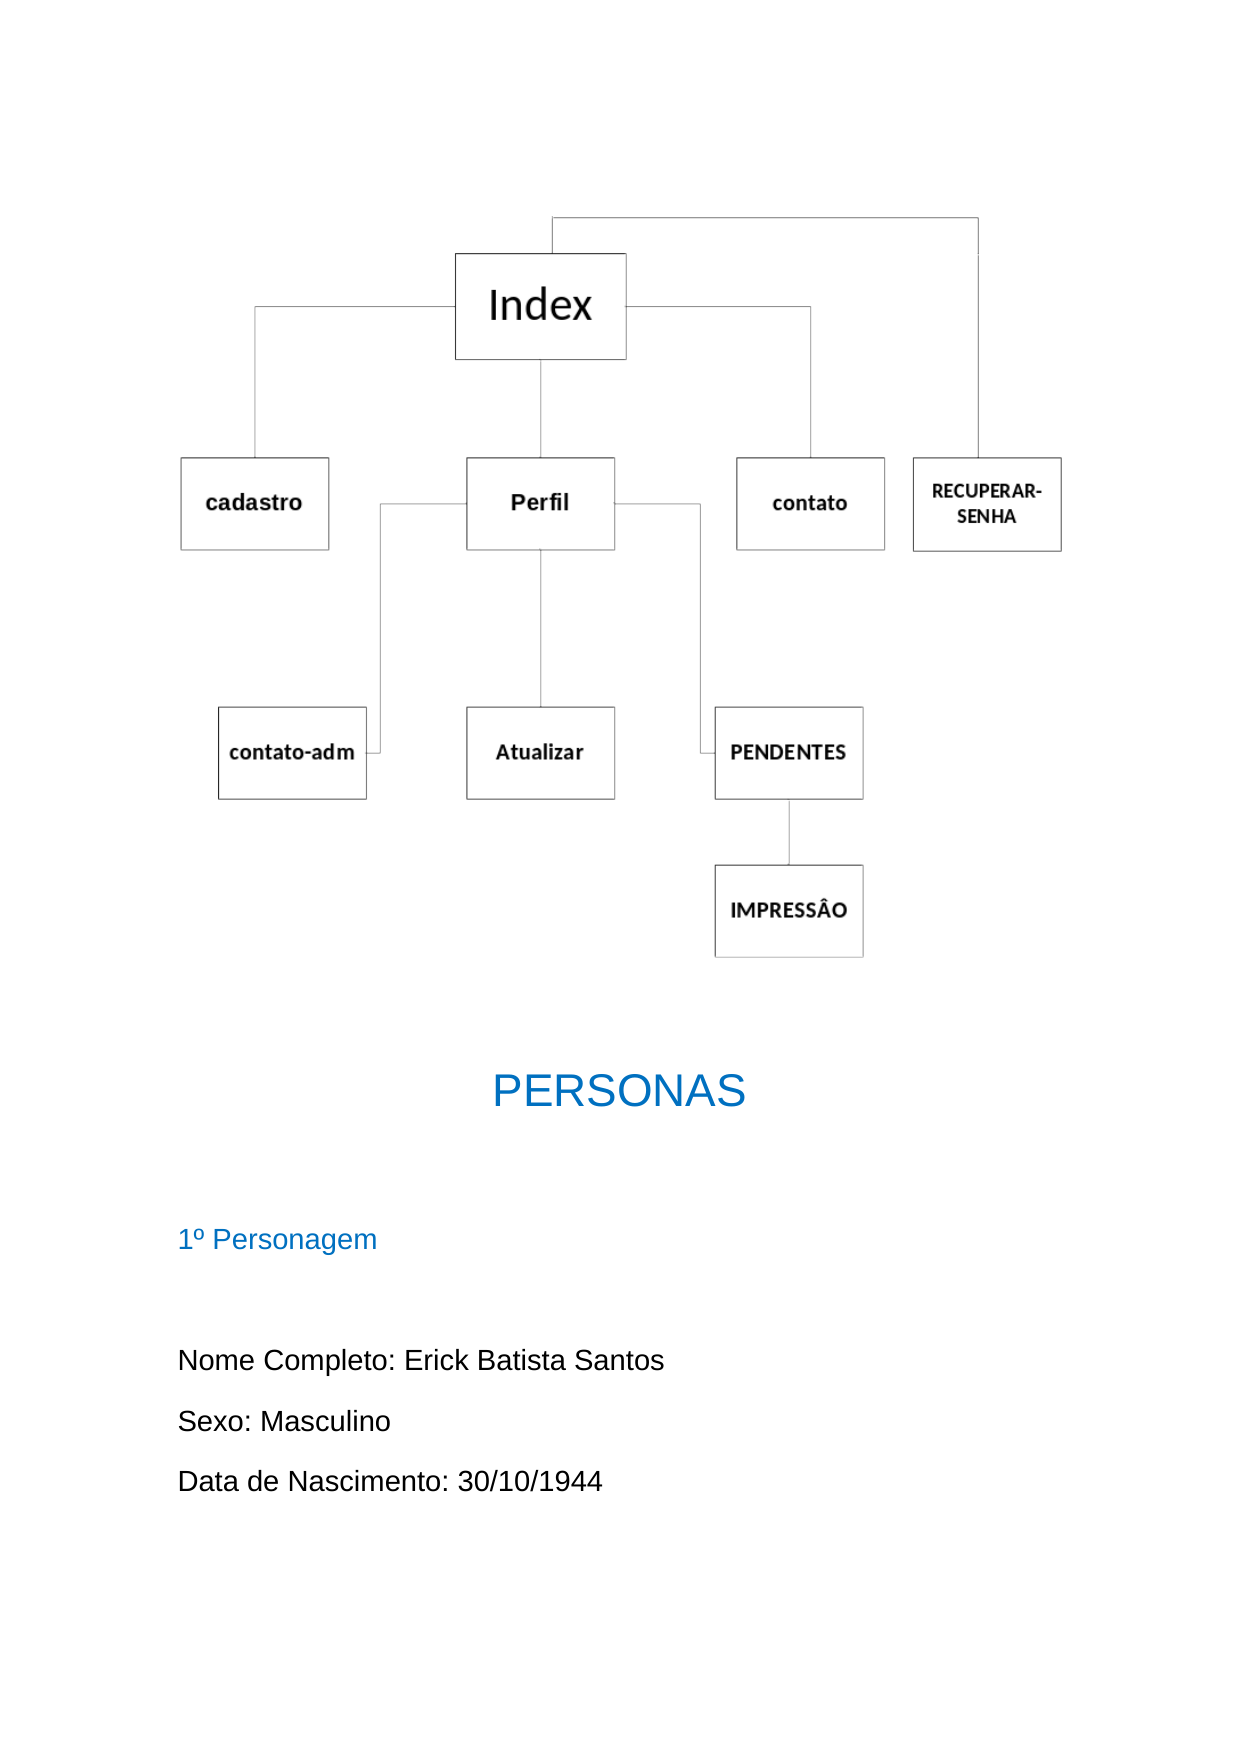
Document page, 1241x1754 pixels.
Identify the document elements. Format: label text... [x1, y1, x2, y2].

text Data de Nascimento: 30/10/1944 [177, 1464, 1063, 1498]
text Nome Completo: Erick Batista Santos [177, 1343, 1063, 1377]
text PERSONAS [176, 1063, 1063, 1116]
text 1º Personagem [177, 1222, 1063, 1255]
text Sexo: Masculino [177, 1404, 1063, 1437]
